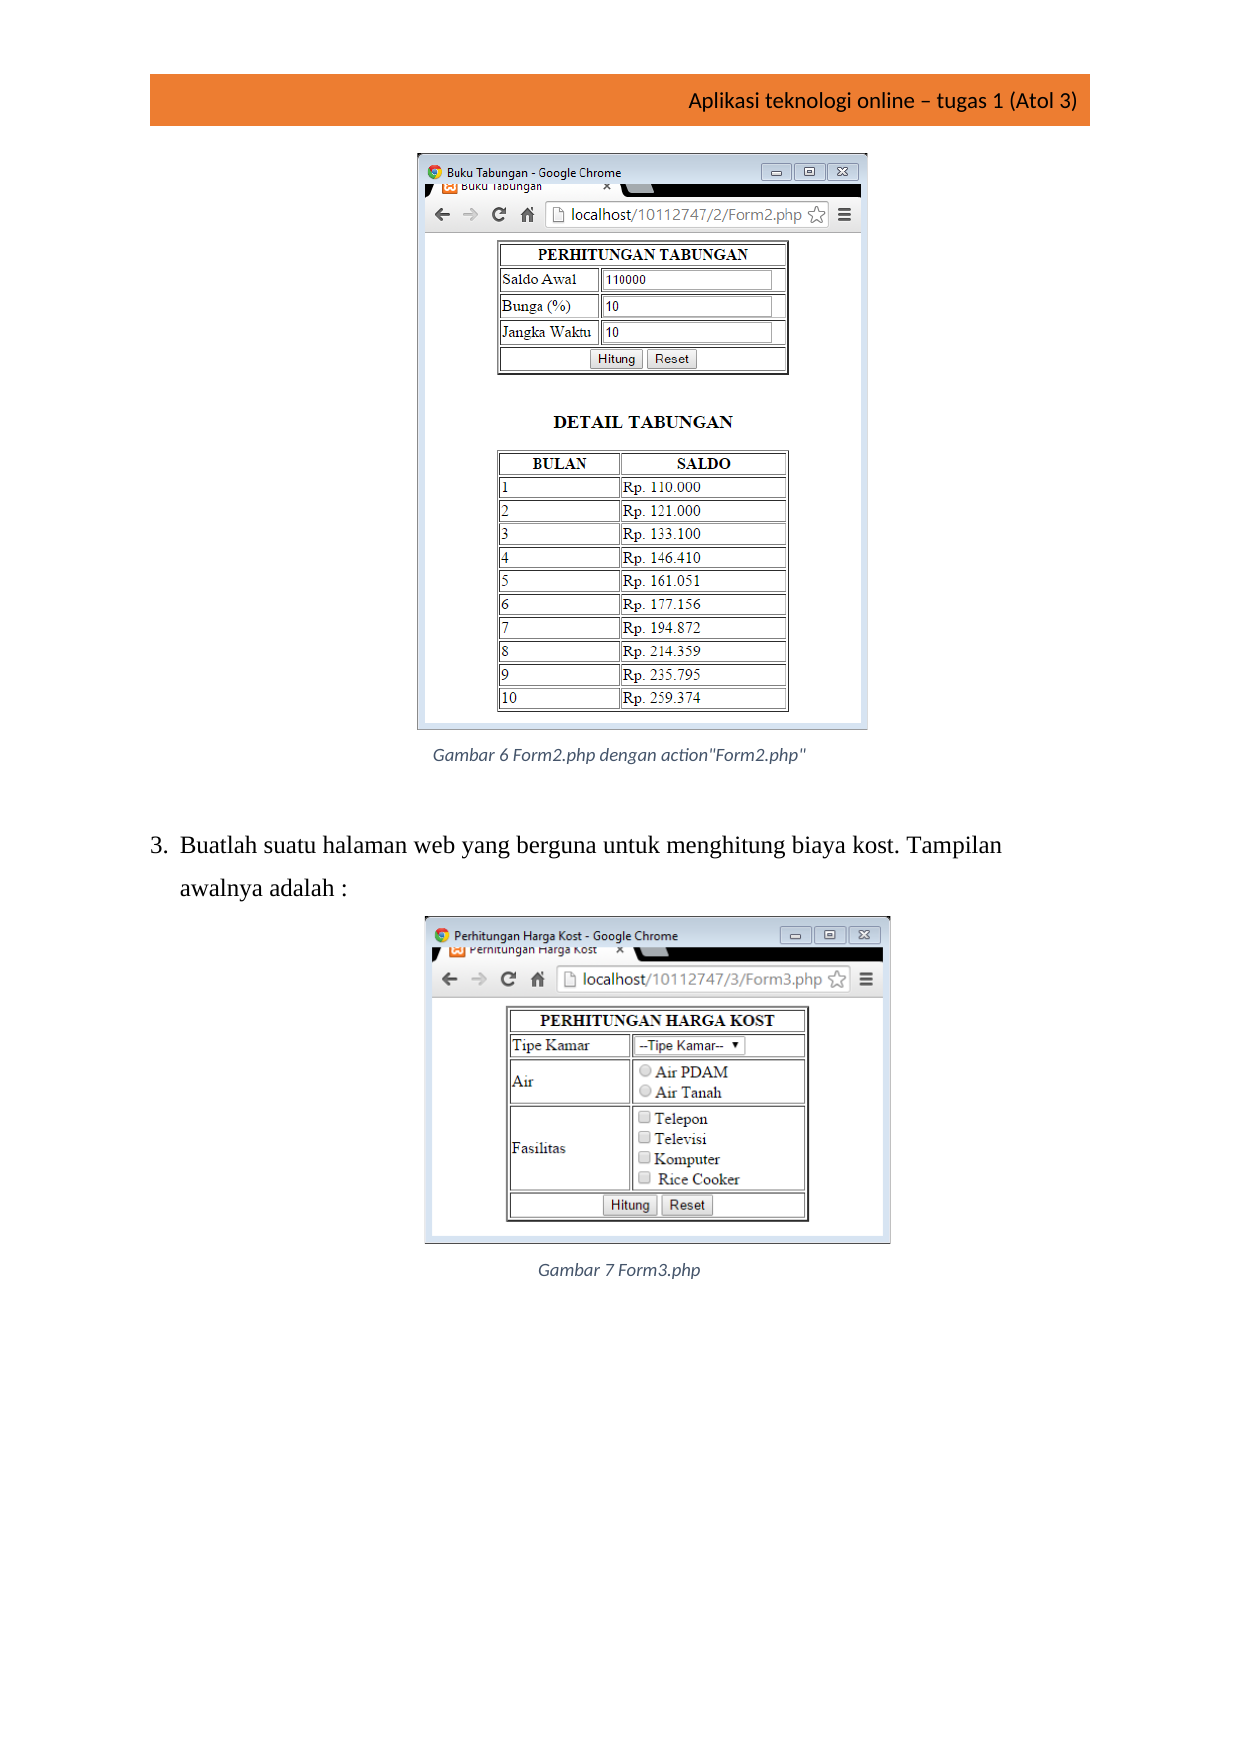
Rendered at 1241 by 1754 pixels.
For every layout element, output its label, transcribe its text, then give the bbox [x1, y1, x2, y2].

list Buatlah suatu halaman web yang berguna untuk menghitung biaya kost. Tampilan awalnya adalah : [150, 830, 1090, 902]
